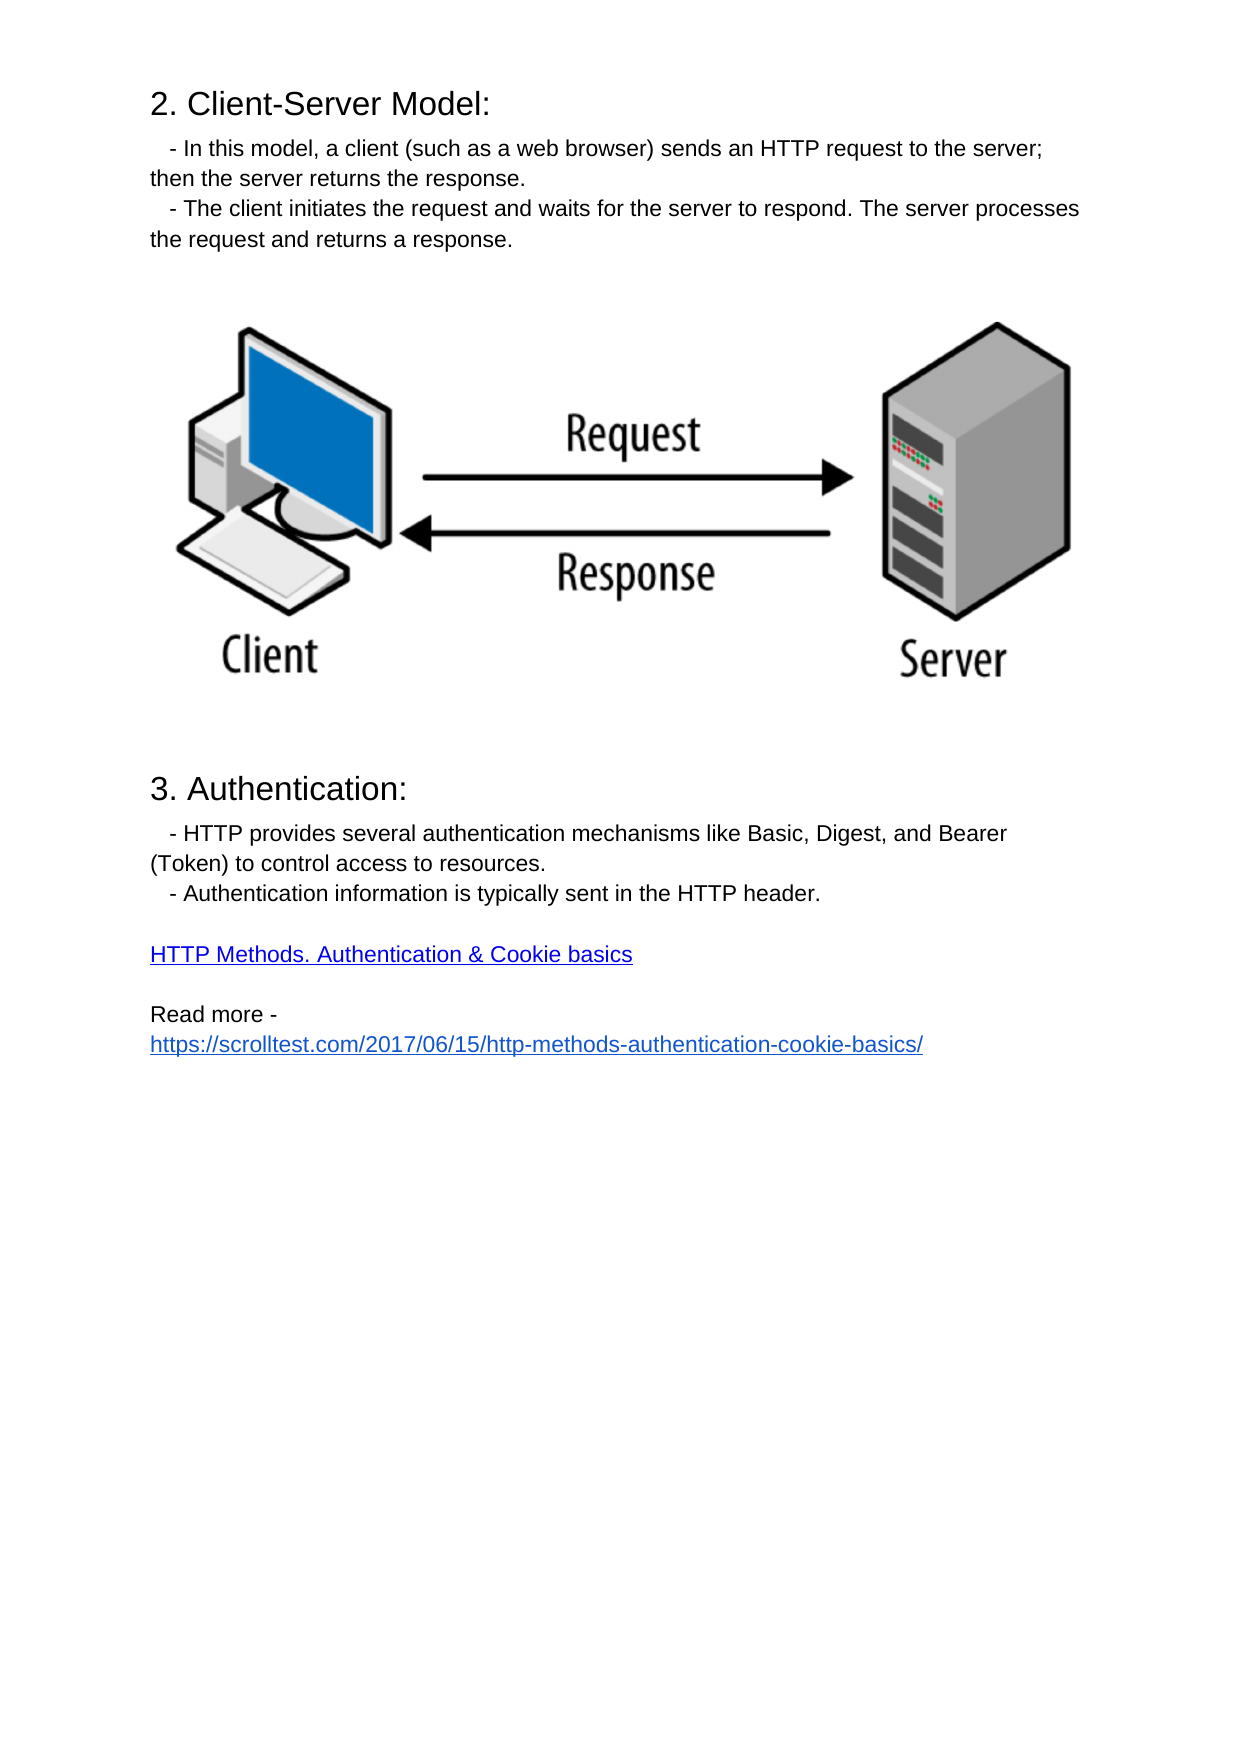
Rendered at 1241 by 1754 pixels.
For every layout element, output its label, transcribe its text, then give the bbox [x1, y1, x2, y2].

text - HTTP provides several authentication mechanisms like Basic, Digest, and Bearer (Token) to control access to resources. [150, 820, 1090, 876]
picture [150, 316, 1091, 698]
text https://scrolltest.com/2017/06/15/http-methods-authentication-cookie-basics/ [150, 1031, 1090, 1058]
subtitle 2. Client-Server Model: [150, 84, 1090, 122]
text - Authentication information is typically sent in the HTTP header. [150, 880, 1090, 907]
text - The client initiates the request and waits for the server to respond. The server processes the request and returns a response. [150, 195, 1090, 252]
text Read more - [150, 1001, 1090, 1027]
text - In this model, a client (such as a web browser) sends an HTTP request to the server; then the server returns the response. [150, 135, 1090, 191]
text HTTP Methods. Authentication & Cookie basics [150, 941, 1090, 967]
subtitle 3. Authentication: [150, 769, 1090, 807]
